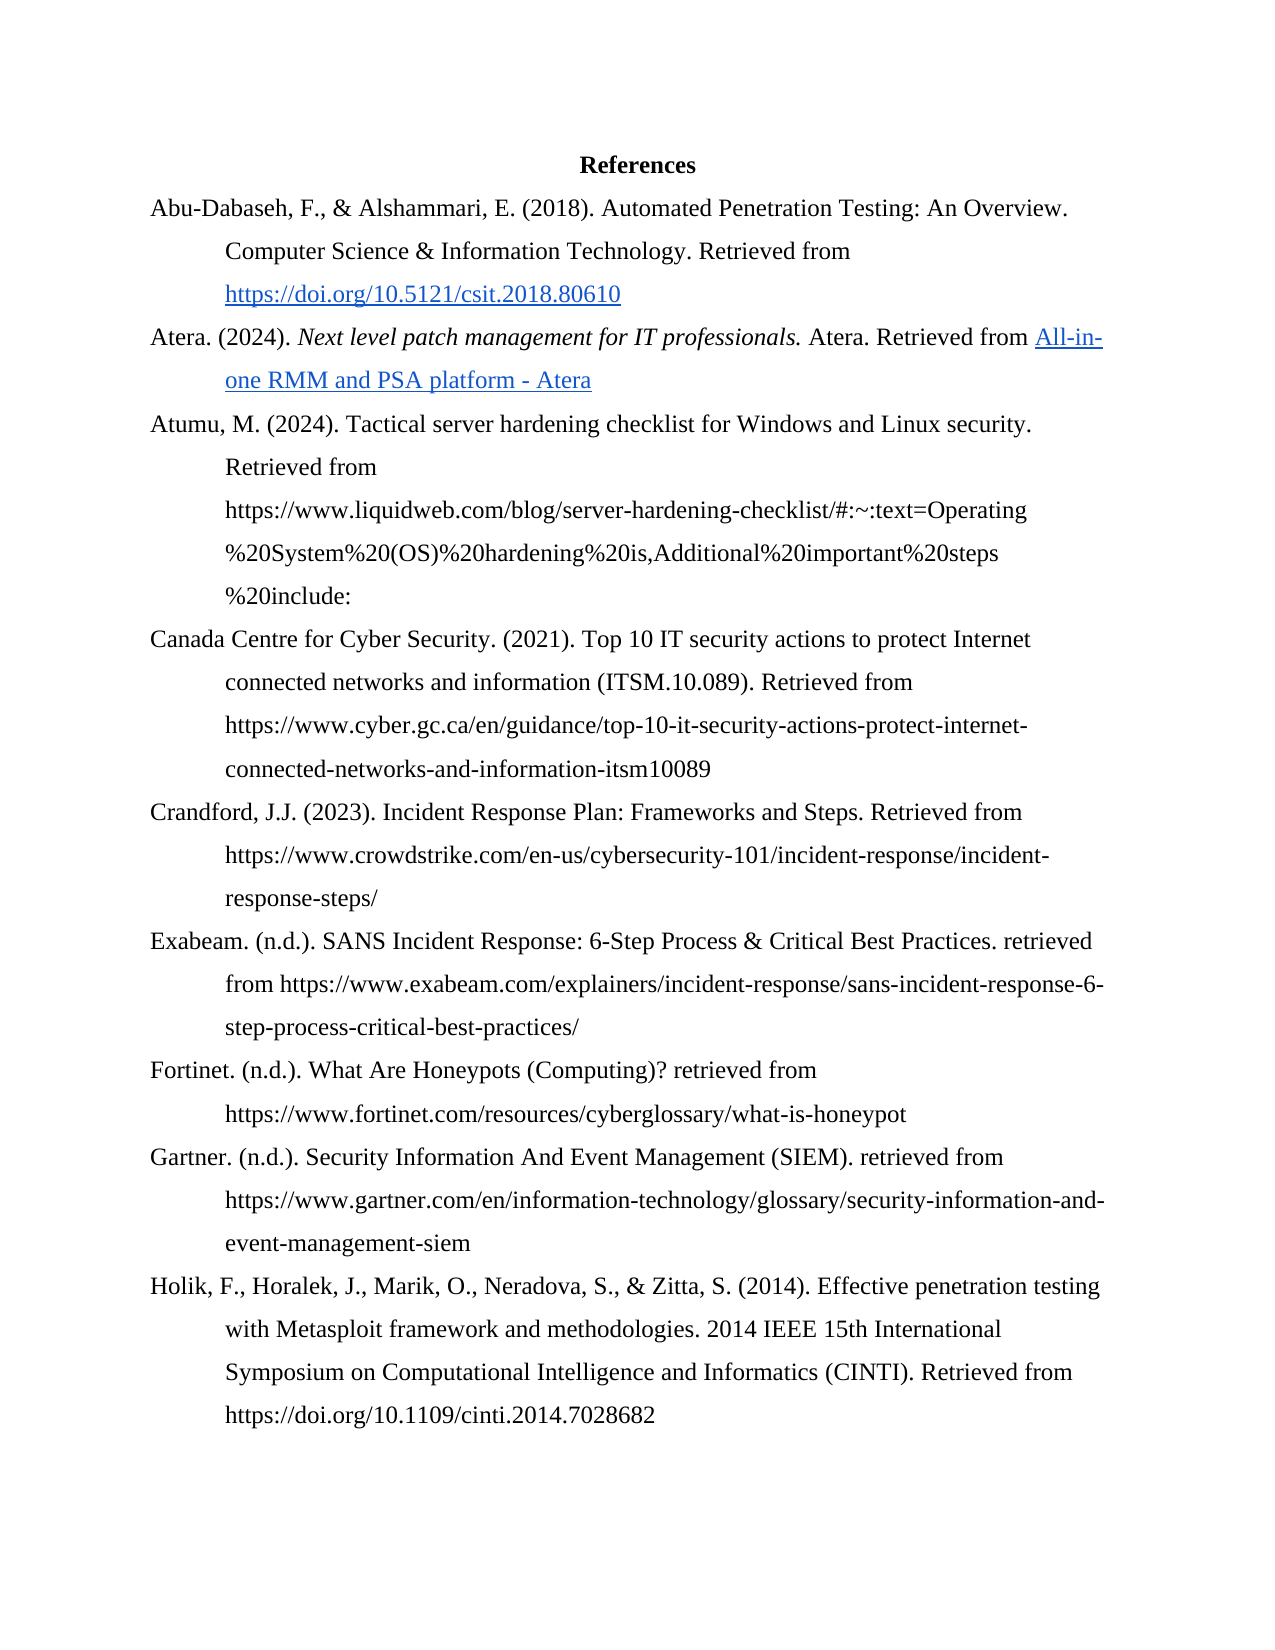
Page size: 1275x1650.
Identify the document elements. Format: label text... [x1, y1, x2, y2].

text Exabeam. (n.d.). SANS Incident Response: 6-Step Process & Critical Best Practices. retrieved from https://www.exabeam.com/explainers/incident-response/sans-incident-response-6-step-process-critical-best-practices/ [150, 926, 1125, 1041]
text Fortinet. (n.d.). What Are Honeypots (Computing)? retrieved from https://www.fortinet.com/resources/cyberglossary/what-is-honeypot [150, 1056, 1125, 1127]
text Holik, F., Horalek, J., Marik, O., Neradova, S., & Zitta, S. (2014). Effective penetration testing with Metasploit framework and methodologies. 2014 IEEE 15th International Symposium on Computational Intelligence and Informatics (CINTI). Retrieved from https://doi.org/10.1109/cinti.2014.7028682 [150, 1271, 1125, 1429]
text Abu-Dabaseh, F., & Alshammari, E. (2018). Automated Penetration Testing: An Overview. Computer Science & Information Technology. Retrieved from https://doi.org/10.5121/csit.2018.80610 [150, 193, 1125, 308]
text Canada Centre for Cyber Security. (2021). Top 10 IT security actions to protect Internet connected networks and information (ITSM.10.089). Retrieved from https://www.cyber.gc.ca/en/guidance/top-10-it-security-actions-protect-internet-connected-networks-and-information-itsm10089 [150, 624, 1125, 782]
text References [150, 150, 1125, 179]
text Atera. (2024). Next level patch management for IT professionals. Atera. Retrieved from All-in-one RMM and PSA platform - Atera [150, 322, 1125, 394]
text Gartner. (n.d.). Security Information And Event Management (SIEM). retrieved from https://www.gartner.com/en/information-technology/glossary/security-information-and-event-management-siem [150, 1142, 1125, 1257]
text Atumu, M. (2024). Tactical server hardening checklist for Windows and Linux security. Retrieved from https://www.liquidweb.com/blog/server-hardening-checklist/#:~:text=Operating%20System%20(OS)%20hardening%20is,Additional%20important%20steps%20include: [150, 409, 1125, 610]
text Crandford, J.J. (2023). Incident Response Plan: Frameworks and Steps. Retrieved from https://www.crowdstrike.com/en-us/cybersecurity-101/incident-response/incident-response-steps/ [150, 797, 1125, 912]
